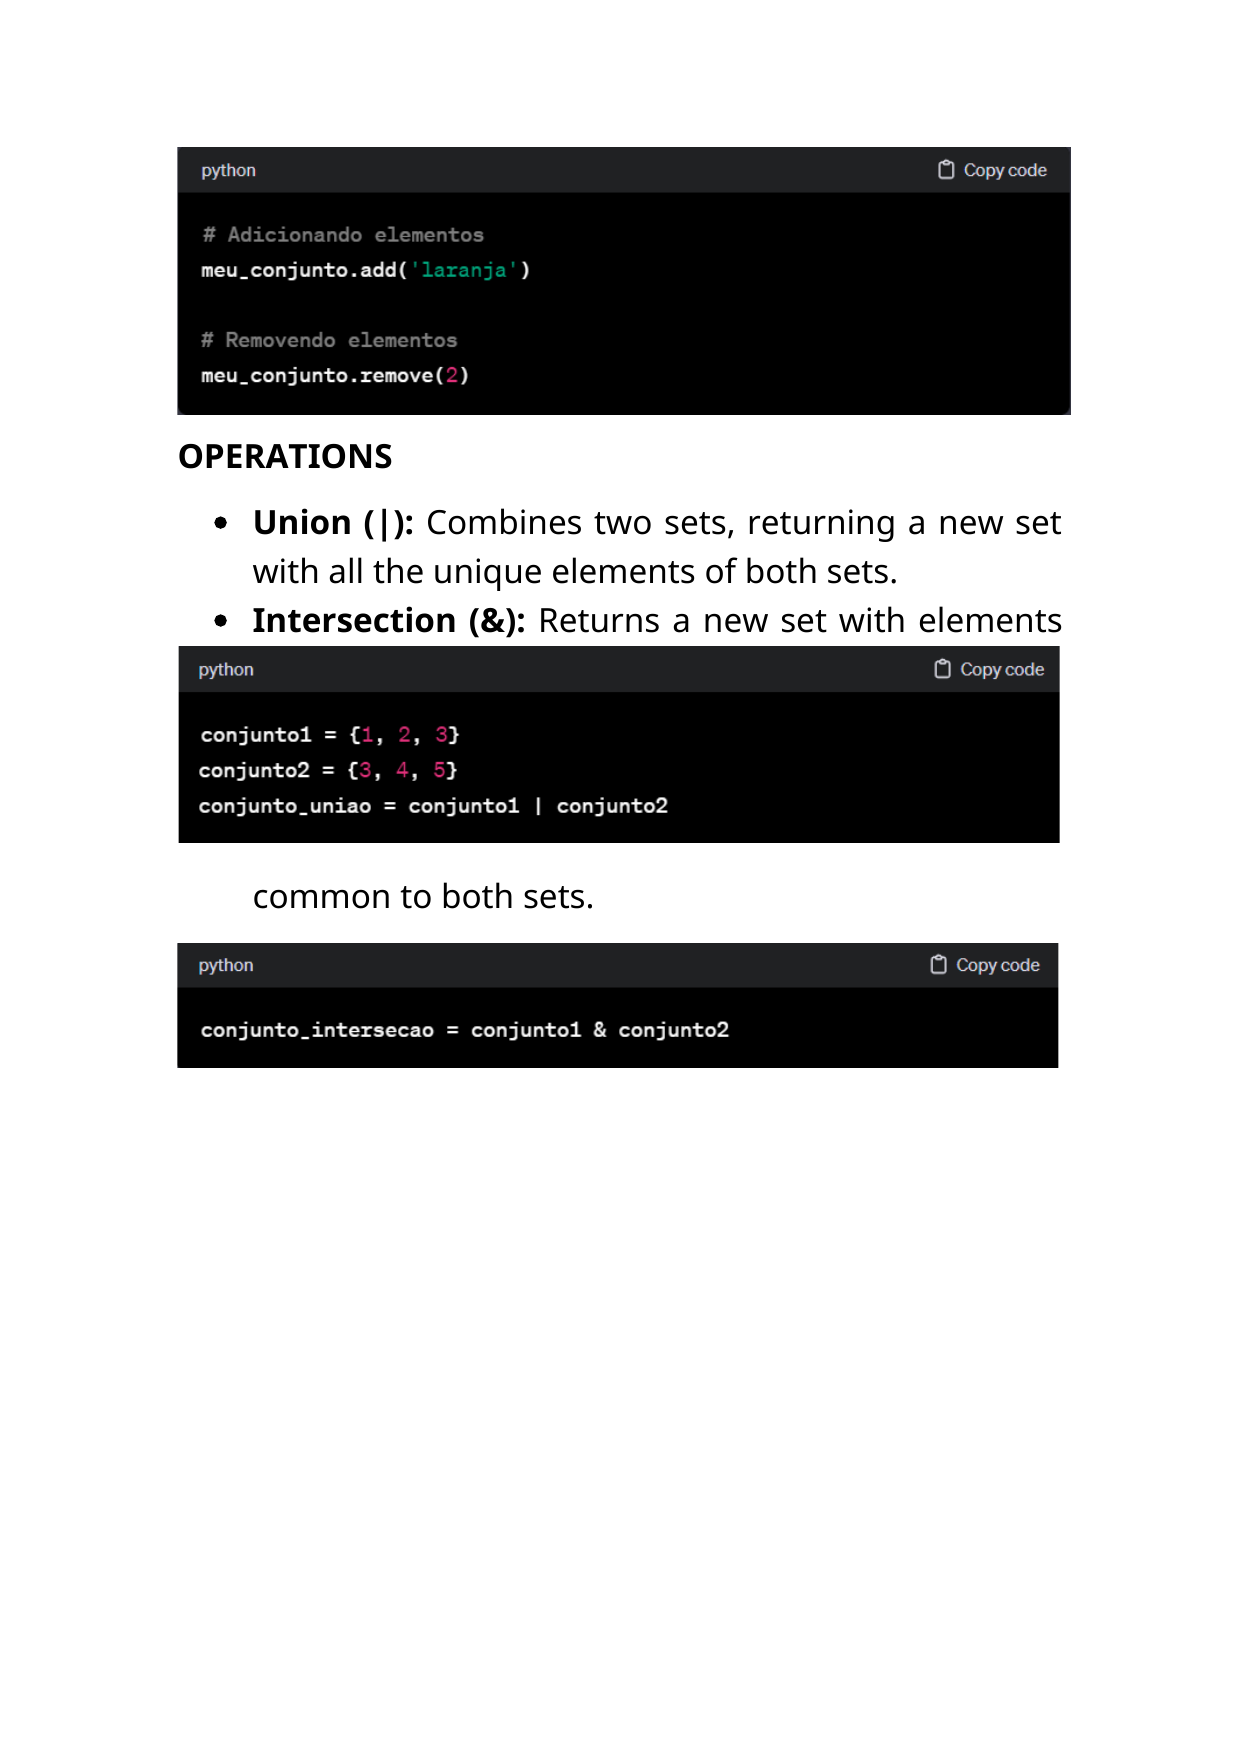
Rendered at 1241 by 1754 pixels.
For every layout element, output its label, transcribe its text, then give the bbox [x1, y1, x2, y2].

text OPERATIONS [177, 433, 1063, 478]
picture [178, 646, 1060, 843]
picture [177, 943, 1058, 1068]
list Union (|): Combines two sets, returning a new set with all the unique elements of both sets. [215, 499, 1063, 593]
picture [177, 147, 1071, 415]
